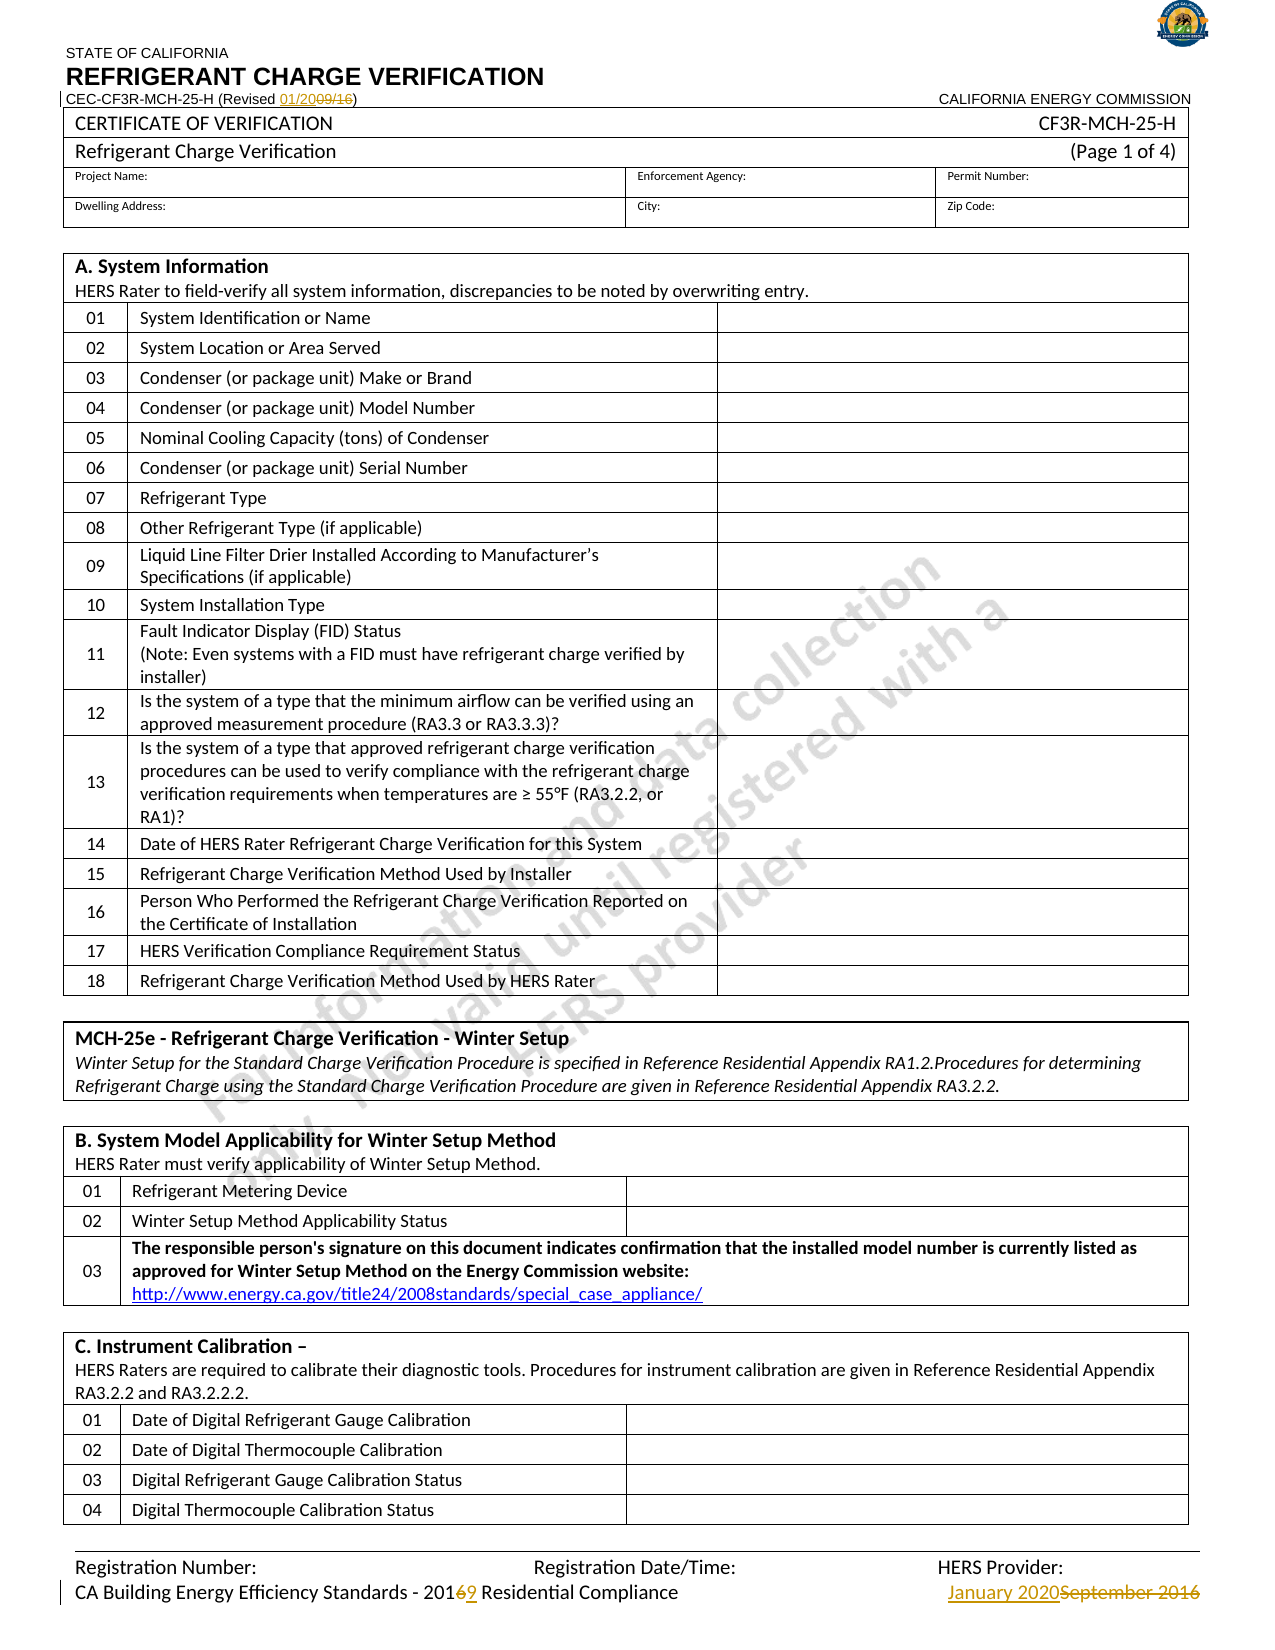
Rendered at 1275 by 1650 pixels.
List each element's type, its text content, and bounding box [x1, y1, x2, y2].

table_cell 18 [64, 966, 127, 995]
table_cell [718, 543, 1188, 589]
table_cell [718, 363, 1188, 392]
table_cell 05 [64, 423, 127, 452]
table_cell [718, 303, 1188, 332]
table_cell Digital Thermocouple Calibration Status [121, 1495, 626, 1524]
table_cell 10 [64, 590, 127, 619]
table_cell Winter Setup Method Applicability Status [121, 1207, 626, 1236]
table_cell Refrigerant Type [128, 483, 717, 512]
table_header C. Instrument Calibration – HERS Raters are required to calibrate their diagnostic tools. Procedures for instrument calibration are given in Reference Residential Appendix RA3.2.2 and RA3.2.2.2. [64, 1333, 1188, 1404]
table_cell [718, 453, 1188, 482]
table_cell System Installation Type [128, 590, 717, 619]
table_cell 09 [64, 543, 127, 589]
table_cell [718, 483, 1188, 512]
table_cell 13 [64, 736, 127, 828]
table_cell Other Refrigerant Type (if applicable) [128, 513, 717, 542]
table_cell [718, 936, 1188, 965]
table_cell 04 [64, 393, 127, 422]
table_cell 01 [64, 303, 127, 332]
table_cell [718, 333, 1188, 362]
table_cell [718, 513, 1188, 542]
table_cell Refrigerant Metering Device [121, 1177, 626, 1206]
table_cell Date of HERS Rater Refrigerant Charge Verification for this System [128, 829, 717, 858]
table_cell 01 [64, 1405, 120, 1434]
table_cell Liquid Line Filter Drier Installed According to Manufacturer’s Specifications (if applicable) [128, 543, 717, 589]
table_cell [718, 393, 1188, 422]
table_cell Date of Digital Refrigerant Gauge Calibration [121, 1405, 626, 1434]
table_cell Condenser (or package unit) Make or Brand [128, 363, 717, 392]
table_cell [718, 736, 1188, 828]
table_cell 17 [64, 936, 127, 965]
table_cell Refrigerant Charge Verification Method Used by Installer [128, 859, 717, 888]
table_cell 12 [64, 690, 127, 735]
table_cell 01 [64, 1177, 120, 1206]
table_cell Person Who Performed the Refrigerant Charge Verification Reported on the Certificate of Installation [128, 889, 717, 935]
table_cell Condenser (or package unit) Model Number [128, 393, 717, 422]
table_cell [627, 1207, 1188, 1236]
table_cell 15 [64, 859, 127, 888]
table_cell Fault Indicator Display (FID) Status (Note: Even systems with a FID must have refrigerant charge verified by installer) [128, 620, 717, 688]
table_cell 16 [64, 889, 127, 935]
table_cell 04 [64, 1495, 120, 1524]
table_cell Is the system of a type that the minimum airflow can be verified using an approved measurement procedure (RA3.3 or RA3.3.3)? [128, 690, 717, 735]
table_cell Date of Digital Thermocouple Calibration [121, 1435, 626, 1464]
table_cell HERS Verification Compliance Requirement Status [128, 936, 717, 965]
table_cell [627, 1177, 1188, 1206]
table_cell 06 [64, 453, 127, 482]
table_cell System Identification or Name [128, 303, 717, 332]
table_cell System Location or Area Served [128, 333, 717, 362]
table_cell 03 [64, 363, 127, 392]
table_cell 11 [64, 620, 127, 688]
table_cell [718, 829, 1188, 858]
table_cell [718, 859, 1188, 888]
table_cell 08 [64, 513, 127, 542]
table_cell [627, 1405, 1188, 1434]
table_cell 03 [64, 1465, 120, 1494]
table_cell Condenser (or package unit) Serial Number [128, 453, 717, 482]
table_cell 07 [64, 483, 127, 512]
table_cell [718, 966, 1188, 995]
table_cell [718, 889, 1188, 935]
table_cell [718, 423, 1188, 452]
table_cell [718, 590, 1188, 619]
table_header A. System Information HERS Rater to field-verify all system information, discrepancies to be noted by overwriting entry. [64, 254, 1188, 302]
table_cell [627, 1465, 1188, 1494]
table_cell 03 [64, 1237, 120, 1305]
table_header MCH-25e - Refrigerant Charge Verification - Winter Setup Winter Setup for the Standard Charge Verification Procedure is specified in Reference Residential Appendix RA1.2.Procedures for determining Refrigerant Charge using the Standard Charge Verification Procedure are given in Reference Residential Appendix RA3.2.2. [64, 1023, 1188, 1100]
table_cell 02 [64, 333, 127, 362]
table_cell 02 [64, 1207, 120, 1236]
table_cell Digital Refrigerant Gauge Calibration Status [121, 1465, 626, 1494]
table_cell Is the system of a type that approved refrigerant charge verification procedures can be used to verify compliance with the refrigerant charge verification requirements when temperatures are ≥ 55°F (RA3.2.2, or RA1)? [128, 736, 717, 828]
table_cell Refrigerant Charge Verification Method Used by HERS Rater [128, 966, 717, 995]
picture [1156, 0, 1209, 47]
table_cell 14 [64, 829, 127, 858]
table_cell [627, 1435, 1188, 1464]
table_cell Nominal Cooling Capacity (tons) of Condenser [128, 423, 717, 452]
table_cell The responsible person's signature on this document indicates confirmation that the installed model number is currently listed as approved for Winter Setup Method on the Energy Commission website: http://www.energy.ca.gov/title24/2008standards/special_case_appliance/ [121, 1237, 1188, 1305]
table_cell [718, 620, 1188, 688]
table_header B. System Model Applicability for Winter Setup Method HERS Rater must verify applicability of Winter Setup Method. [64, 1127, 1188, 1176]
table_cell [627, 1495, 1188, 1524]
table_cell 02 [64, 1435, 120, 1464]
table_cell [718, 690, 1188, 735]
